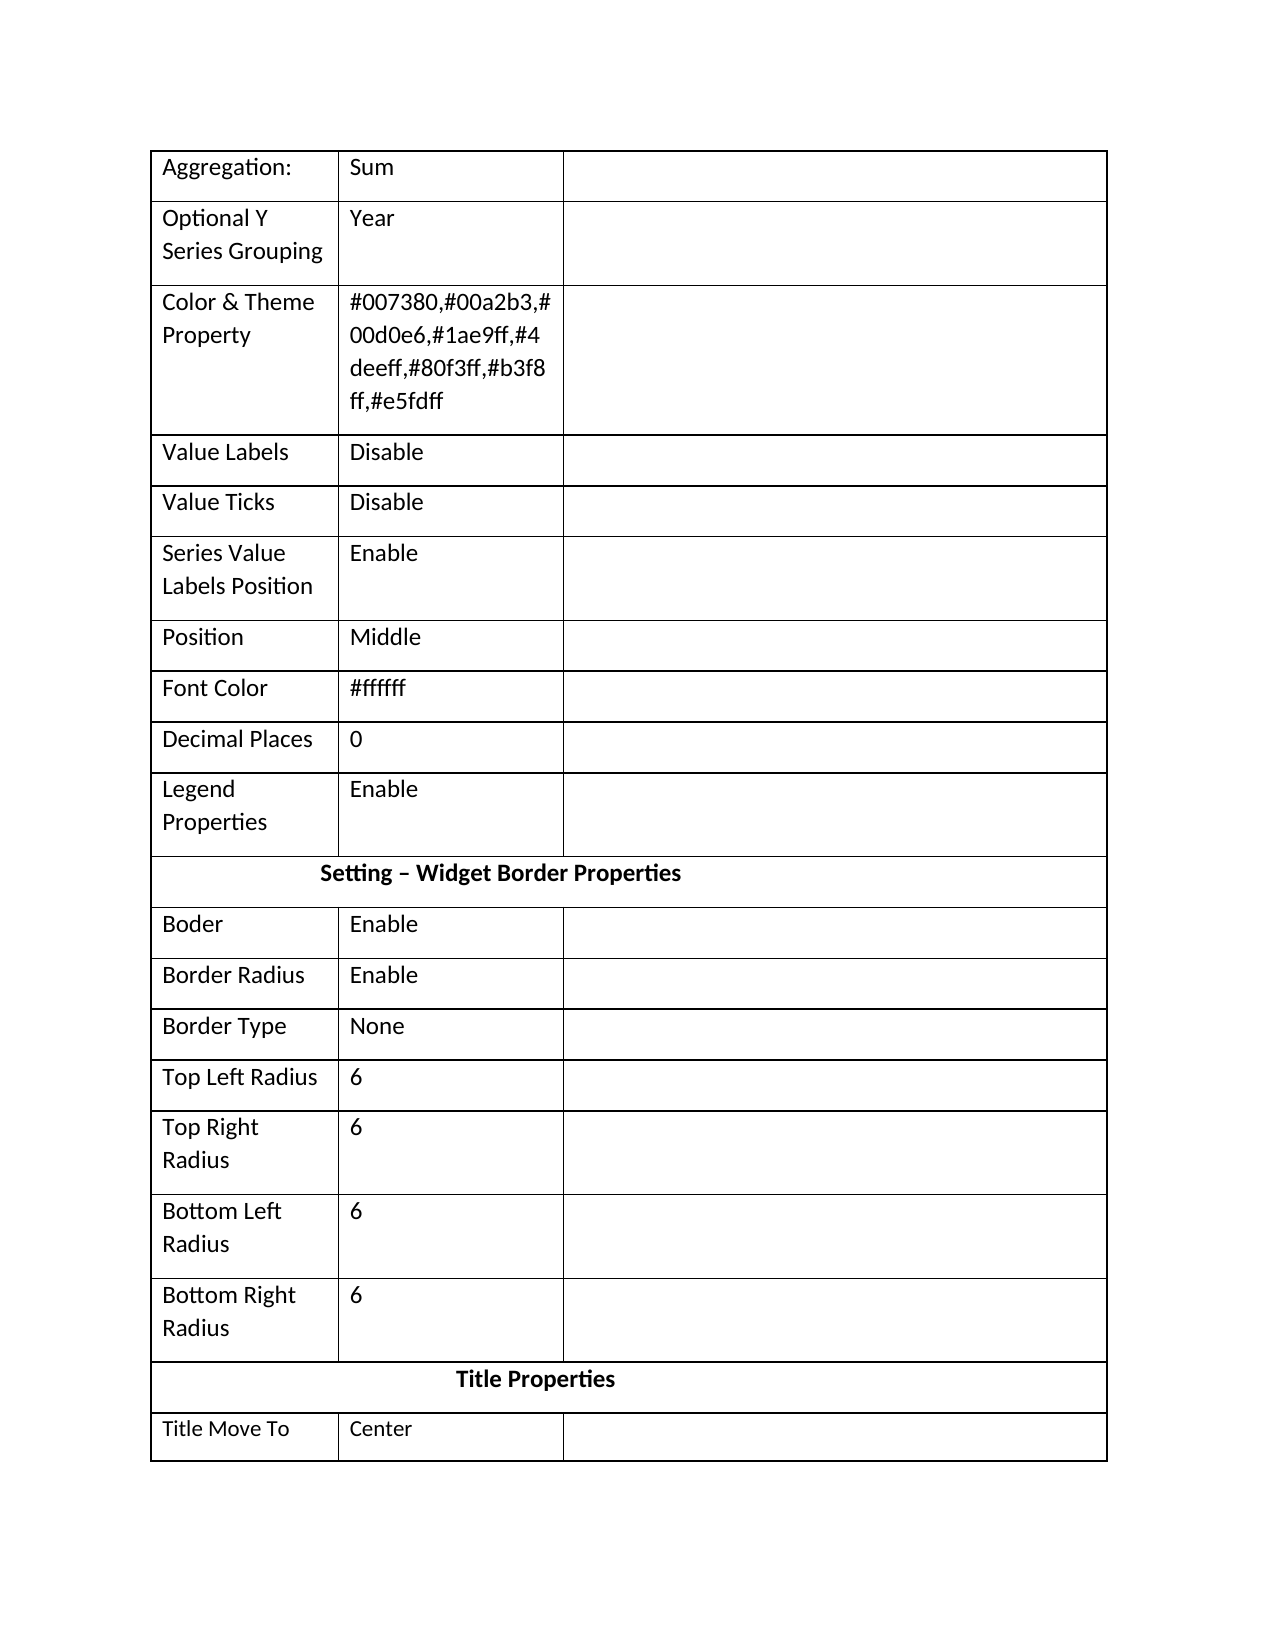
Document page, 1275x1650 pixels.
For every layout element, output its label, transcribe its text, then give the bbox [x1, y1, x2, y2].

table_cell Border Type [152, 1010, 338, 1059]
table_cell #ffffff [339, 672, 563, 721]
table_cell Sum [339, 152, 563, 201]
table_cell Legend Properties [152, 774, 338, 856]
table_cell Bottom Right Radius [152, 1279, 338, 1361]
table_cell Middle [339, 621, 563, 670]
table_cell Title Move To [152, 1414, 338, 1460]
table_cell [564, 152, 1106, 201]
table_cell [564, 1010, 1106, 1059]
table_cell Optional Y Series Grouping [152, 202, 338, 284]
table_cell #007380,#00a2b3,#00d0e6,#1ae9ff,#4deeff,#80f3ff,#b3f8ff,#e5fdff [339, 286, 563, 434]
table_cell [564, 1061, 1106, 1110]
table_cell Enable [339, 537, 563, 619]
table_cell Series Value Labels Position [152, 537, 338, 619]
table_cell [564, 1195, 1106, 1277]
table_cell [564, 202, 1106, 284]
table_cell [564, 959, 1106, 1008]
table_cell 6 [339, 1112, 563, 1194]
table_cell Border Radius [152, 959, 338, 1008]
table_cell [564, 1414, 1106, 1460]
table_cell [564, 436, 1106, 485]
table_cell Color & Theme Property [152, 286, 338, 434]
table_cell Position [152, 621, 338, 670]
table_cell [564, 1112, 1106, 1194]
table_cell Font Color [152, 672, 338, 721]
table_cell [564, 487, 1106, 536]
table_cell 6 [339, 1195, 563, 1277]
table_cell Aggregation: [152, 152, 338, 201]
table_cell Disable [339, 487, 563, 536]
table_cell None [339, 1010, 563, 1059]
table_cell 6 [339, 1279, 563, 1361]
table_cell Center [339, 1414, 563, 1460]
table_cell Value Ticks [152, 487, 338, 536]
table_cell 6 [339, 1061, 563, 1110]
table_cell [564, 672, 1106, 721]
table_cell [564, 621, 1106, 670]
table_cell [564, 286, 1106, 434]
table_cell [564, 1279, 1106, 1361]
table_cell Value Labels [152, 436, 338, 485]
table_cell Setting – Widget Border Properties [152, 857, 1106, 907]
table_cell 0 [339, 723, 563, 772]
table_cell Title Properties [152, 1363, 1106, 1412]
table_cell [564, 723, 1106, 772]
table_cell Enable [339, 774, 563, 856]
table_cell Disable [339, 436, 563, 485]
table_cell Boder [152, 908, 338, 957]
table_cell Decimal Places [152, 723, 338, 772]
table_cell Bottom Left Radius [152, 1195, 338, 1277]
table_cell Enable [339, 908, 563, 957]
table_cell [564, 537, 1106, 619]
table_cell [564, 774, 1106, 856]
table_cell [564, 908, 1106, 957]
table_cell Top Left Radius [152, 1061, 338, 1110]
table_cell Year [339, 202, 563, 284]
table_cell Top Right Radius [152, 1112, 338, 1194]
table_cell Enable [339, 959, 563, 1008]
